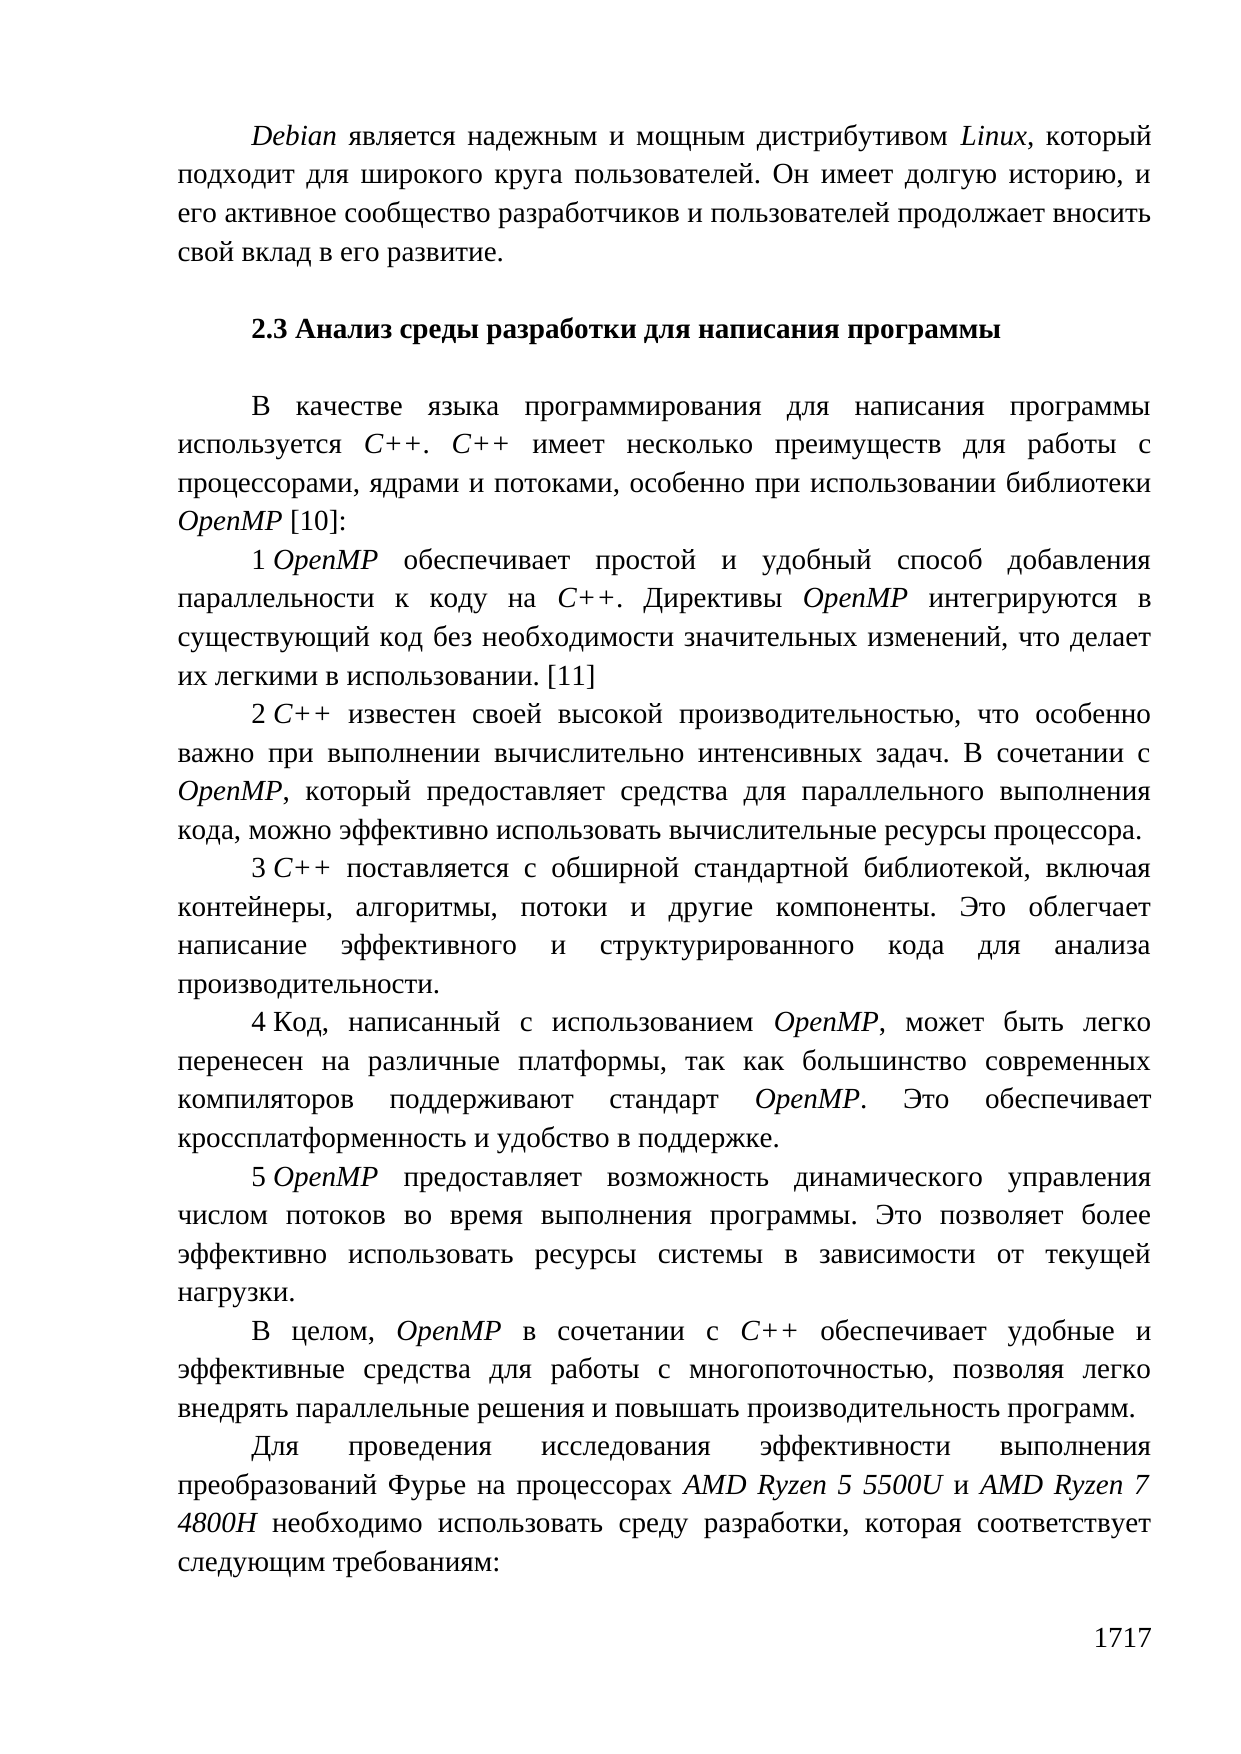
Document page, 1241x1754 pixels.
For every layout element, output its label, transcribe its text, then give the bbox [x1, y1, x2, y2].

list OpenMP обеспечивает простой и удобный способ добавления параллельности к коду на C++. Директивы OpenMP интегрируются в существующий код без необходимости значительных изменений, что делает их легкими в использовании. [11] [177, 542, 1152, 691]
text Debian является надежным и мощным дистрибутивом Linux, который подходит для широкого круга пользователей. Он имеет долгую историю, и его активное сообщество разработчиков и пользователей продолжает вносить свой вклад в его развитие. [177, 118, 1152, 267]
list C++ известен своей высокой производительностью, что особенно важно при выполнении вычислительно интенсивных задач. В сочетании с OpenMP, который предоставляет средства для параллельного выполнения кода, можно эффективно использовать вычислительные ресурсы процессора. [177, 696, 1152, 845]
text В целом, OpenMP в сочетании с C++ обеспечивает удобные и эффективные средства для работы с многопоточностью, позволяя легко внедрять параллельные решения и повышать производительность программ. [177, 1313, 1152, 1423]
list OpenMP предоставляет возможность динамического управления числом потоков во время выполнения программы. Это позволяет более эффективно использовать ресурсы системы в зависимости от текущей нагрузки. [177, 1159, 1152, 1308]
text Для проведения исследования эффективности выполнения преобразований Фурье на процессорах AMD Ryzen 5 5500U и AMD Ryzen 7 4800H необходимо использовать среду разработки, которая соответствует следующим требованиям: [177, 1428, 1152, 1578]
text В качестве языка программирования для написания программы используется C++. C++ имеет несколько преимуществ для работы с процессорами, ядрами и потоками, особенно при использовании библиотеки OpenMP [10]: [177, 388, 1152, 537]
list C++ поставляется с обширной стандартной библиотекой, включая контейнеры, алгоритмы, потоки и другие компоненты. Это облегчает написание эффективного и структурированного кода для анализа производительности. [177, 850, 1152, 999]
subtitle Анализ среды разработки для написания программы [251, 311, 1152, 344]
list Код, написанный с использованием OpenMP, может быть легко перенесен на различные платформы, так как большинство современных компиляторов поддерживают стандарт OpenMP. Это обеспечивает кроссплатформенность и удобство в поддержке. [177, 1004, 1152, 1154]
